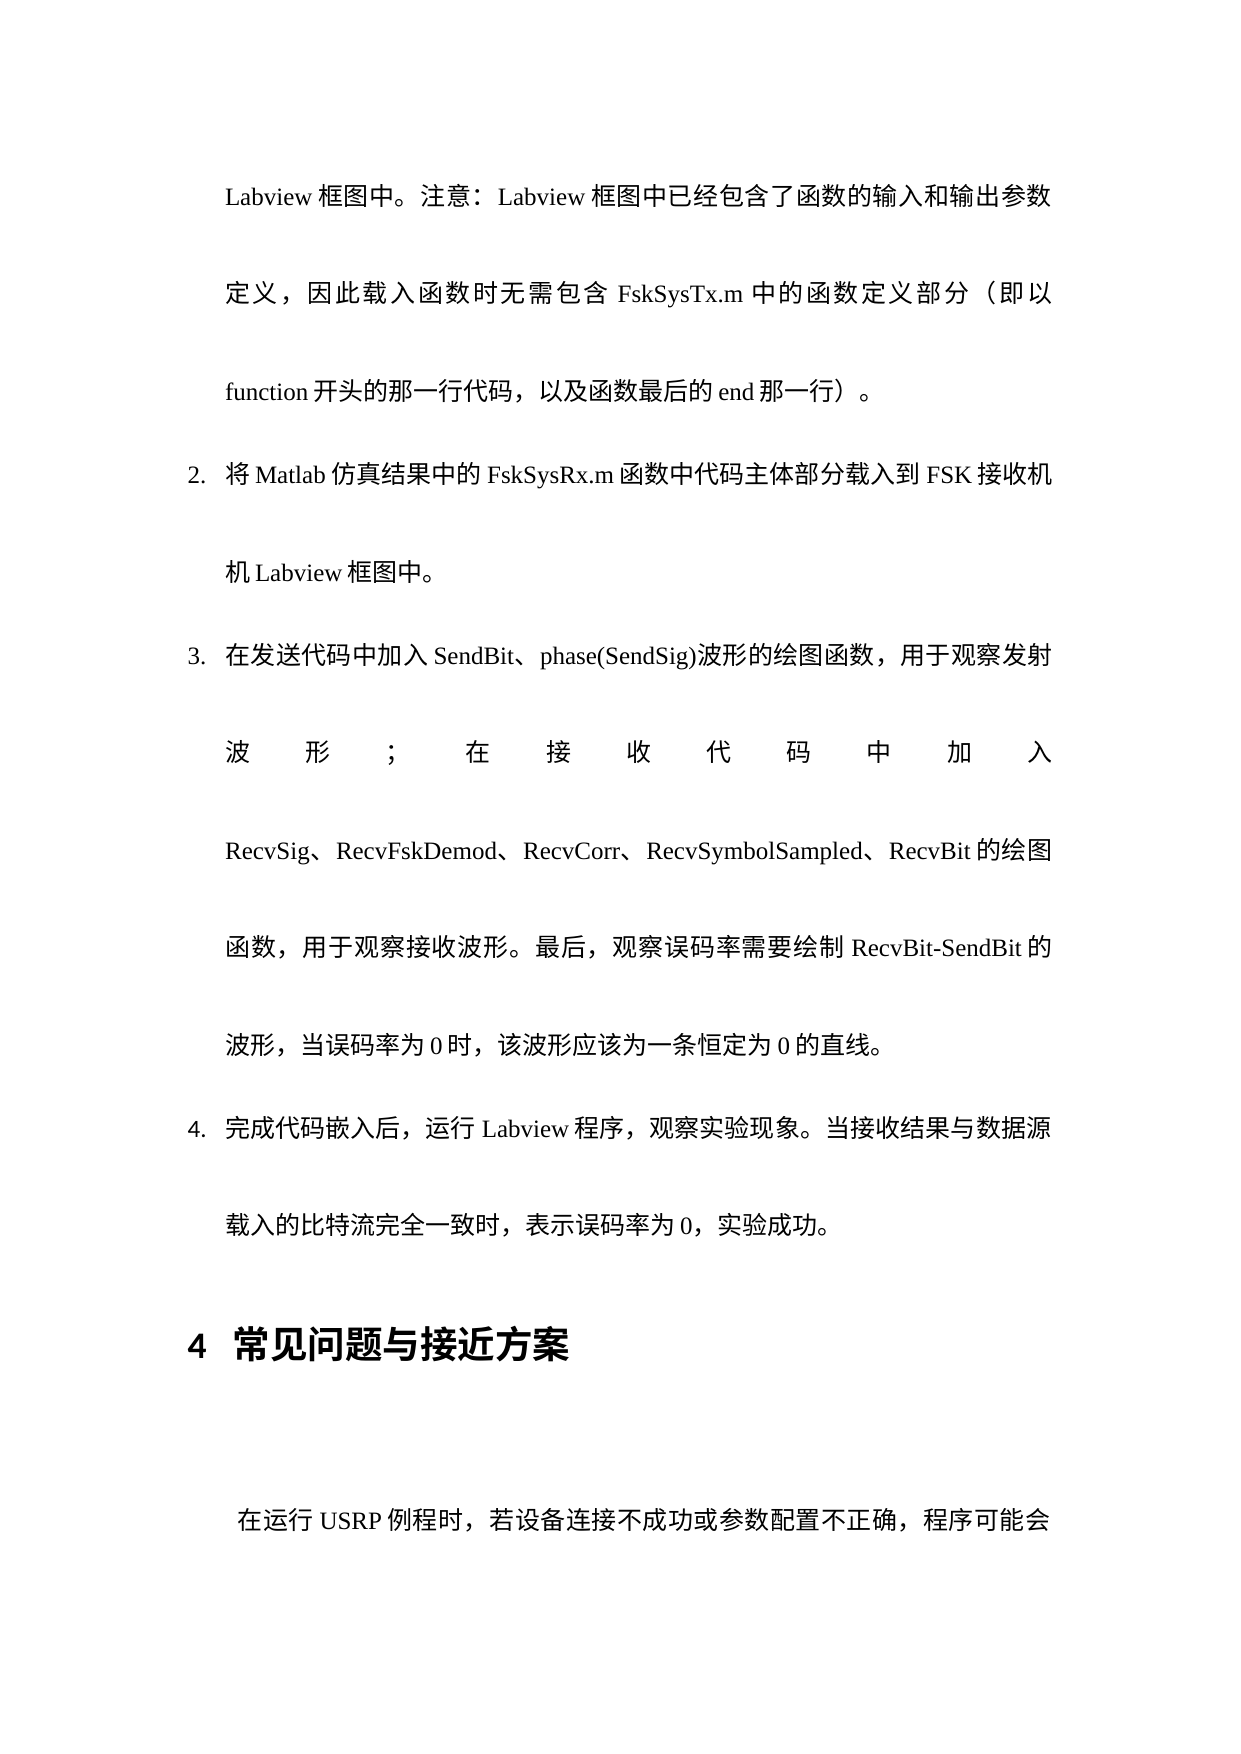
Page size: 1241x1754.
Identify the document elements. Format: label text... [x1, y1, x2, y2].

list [187, 162, 1053, 422]
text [187, 1486, 1053, 1551]
list 将Matlab仿真结果中的FskSysRx.m函数中代码主体部分载入到FSK接收机机Labview框图中。 [187, 440, 1053, 603]
list 完成代码嵌入后，运行Labview程序，观察实验现象。当接收结果与数据源载入的比特流完全一致时，表示误码率为0，实验成功。 [187, 1094, 1053, 1256]
list 在发送代码中加入SendBit、phase(SendSig)波形的绘图函数，用于观察发射波形；在接收代码中加入RecvSig、RecvFskDemod、RecvCorr、RecvSymbolSampled、RecvBit的绘图函数，用于观察接收波形。最后，观察误码率需要绘制RecvBit-SendBit的波形，当误码率为0时，该波形应该为一条恒定为0的直线。 [187, 621, 1053, 1076]
subtitle 常见问题与接近方案 [187, 1310, 1053, 1375]
